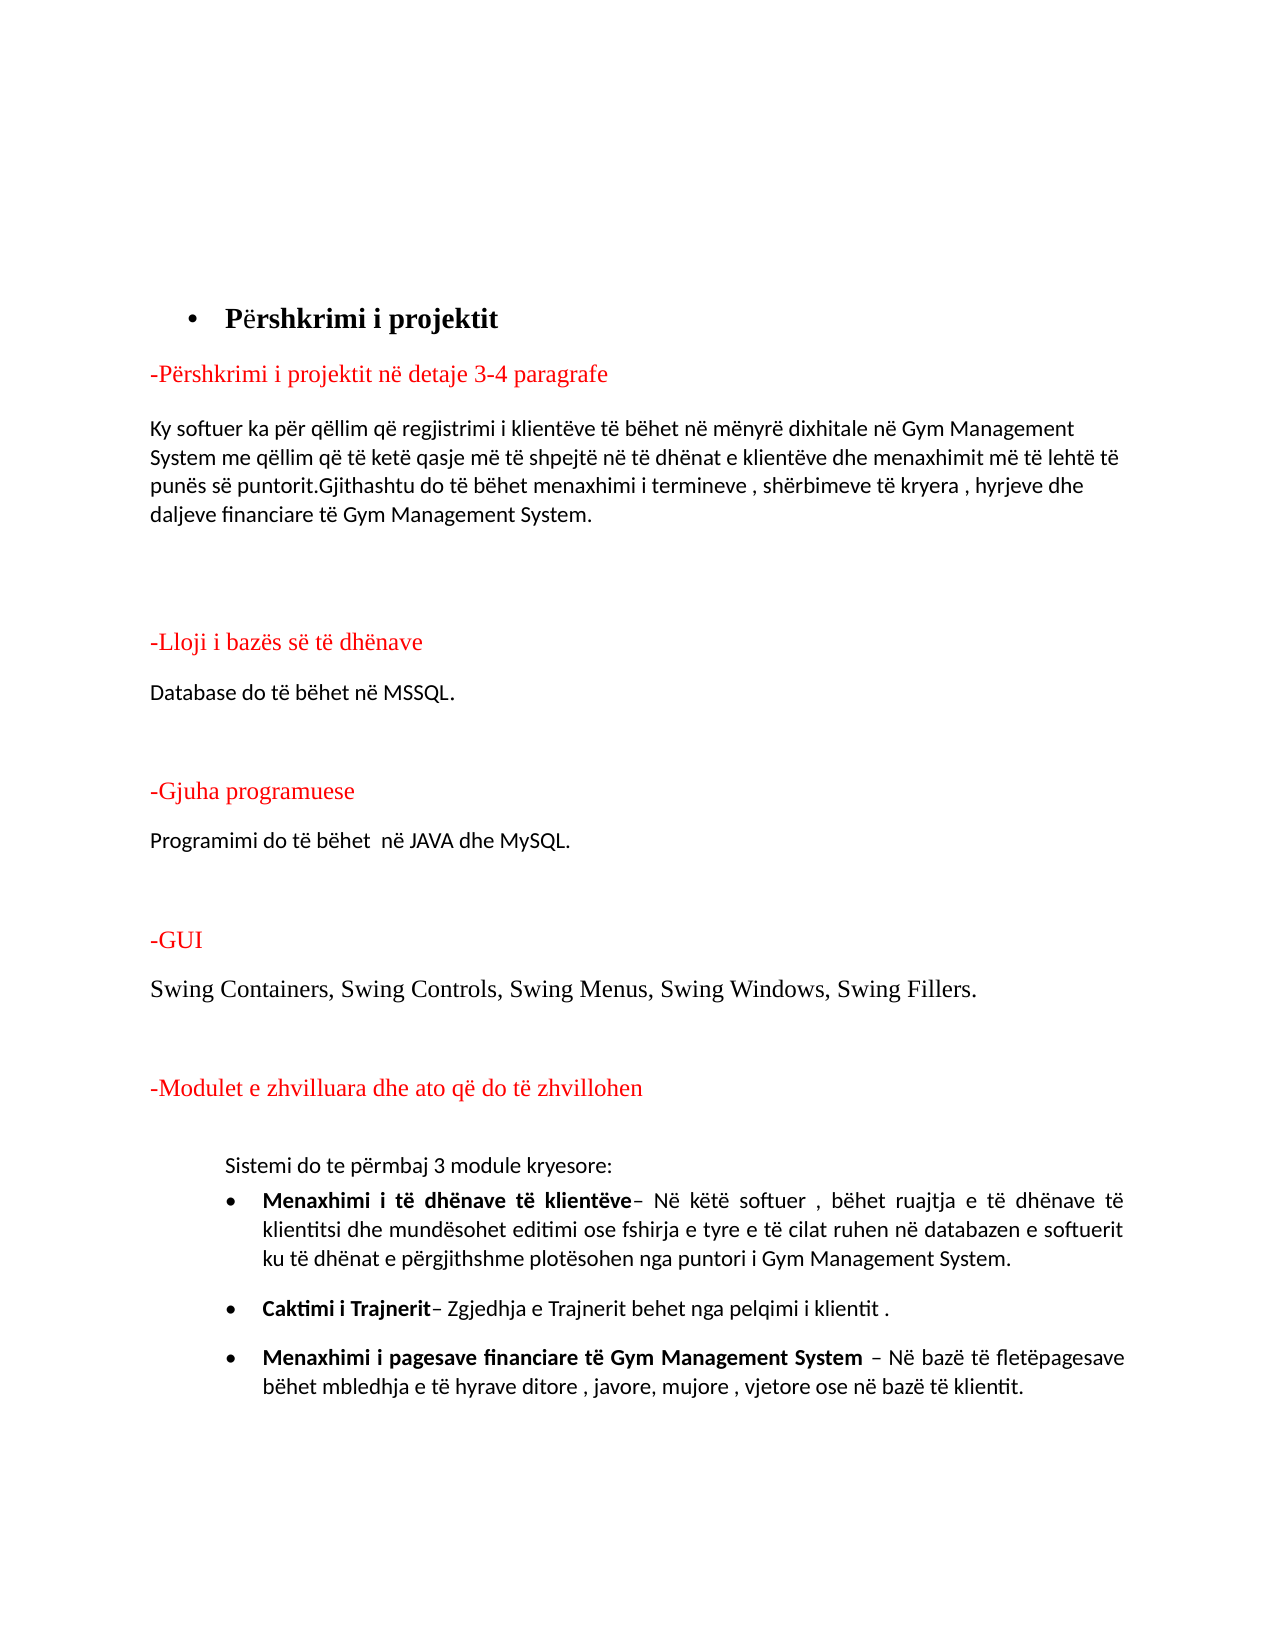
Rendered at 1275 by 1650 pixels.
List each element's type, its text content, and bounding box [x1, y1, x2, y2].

text -Përshkrimi i projektit në detaje 3-4 paragrafe [150, 360, 1125, 388]
text Database do të bëhet në MSSQL. [150, 677, 1125, 706]
text Sistemi do te përmbaj 3 module kryesore: [225, 1123, 1125, 1186]
list Menaxhimi i pagesave financiare të Gym Management System – Në bazë të fletëpagesave bëhet mbledhja e të hyrave ditore , javore, mujore , vjetore ose në bazë të klientit. [225, 1343, 1125, 1400]
text Ky softuer ka për qëllim që regjistrimi i klientëve të bëhet në mënyrë dixhitale në Gym Management System me qëllim që të ketë qasje më të shpejtë në të dhënat e klientëve dhe menaxhimit më të lehtë të punës së puntorit.Gjithashtu do të bëhet menaxhimi i termineve , shërbimeve të kryera , hyrjeve dhe daljeve financiare të Gym Management System. [150, 413, 1125, 528]
text -Modulet e zhvilluara dhe ato që do të zhvillohen [150, 1074, 1125, 1103]
text -GUI [150, 925, 1125, 954]
text Swing Containers, Swing Controls, Swing Menus, Swing Windows, Swing Fillers. [150, 975, 1125, 1003]
list Menaxhimi i të dhënave të klientëve– Në këtë softuer , bëhet ruajtja e të dhënave të klientitsi dhe mundësohet editimi ose fshirja e tyre e të cilat ruhen në databazen e softuerit ku të dhënat e përgjithshme plotësohen nga puntori i Gym Management System. [225, 1186, 1125, 1272]
text Programimi do të bëhet në JAVA dhe MySQL. [150, 826, 1125, 855]
text -Lloji i bazës së të dhënave [150, 628, 1125, 656]
list Përshkrimi i projektit [187, 306, 1125, 335]
text -Gjuha programuese [150, 776, 1125, 805]
list Caktimi i Trajnerit– Zgjedhja e Trajnerit behet nga pelqimi i klientit . [225, 1293, 1125, 1322]
